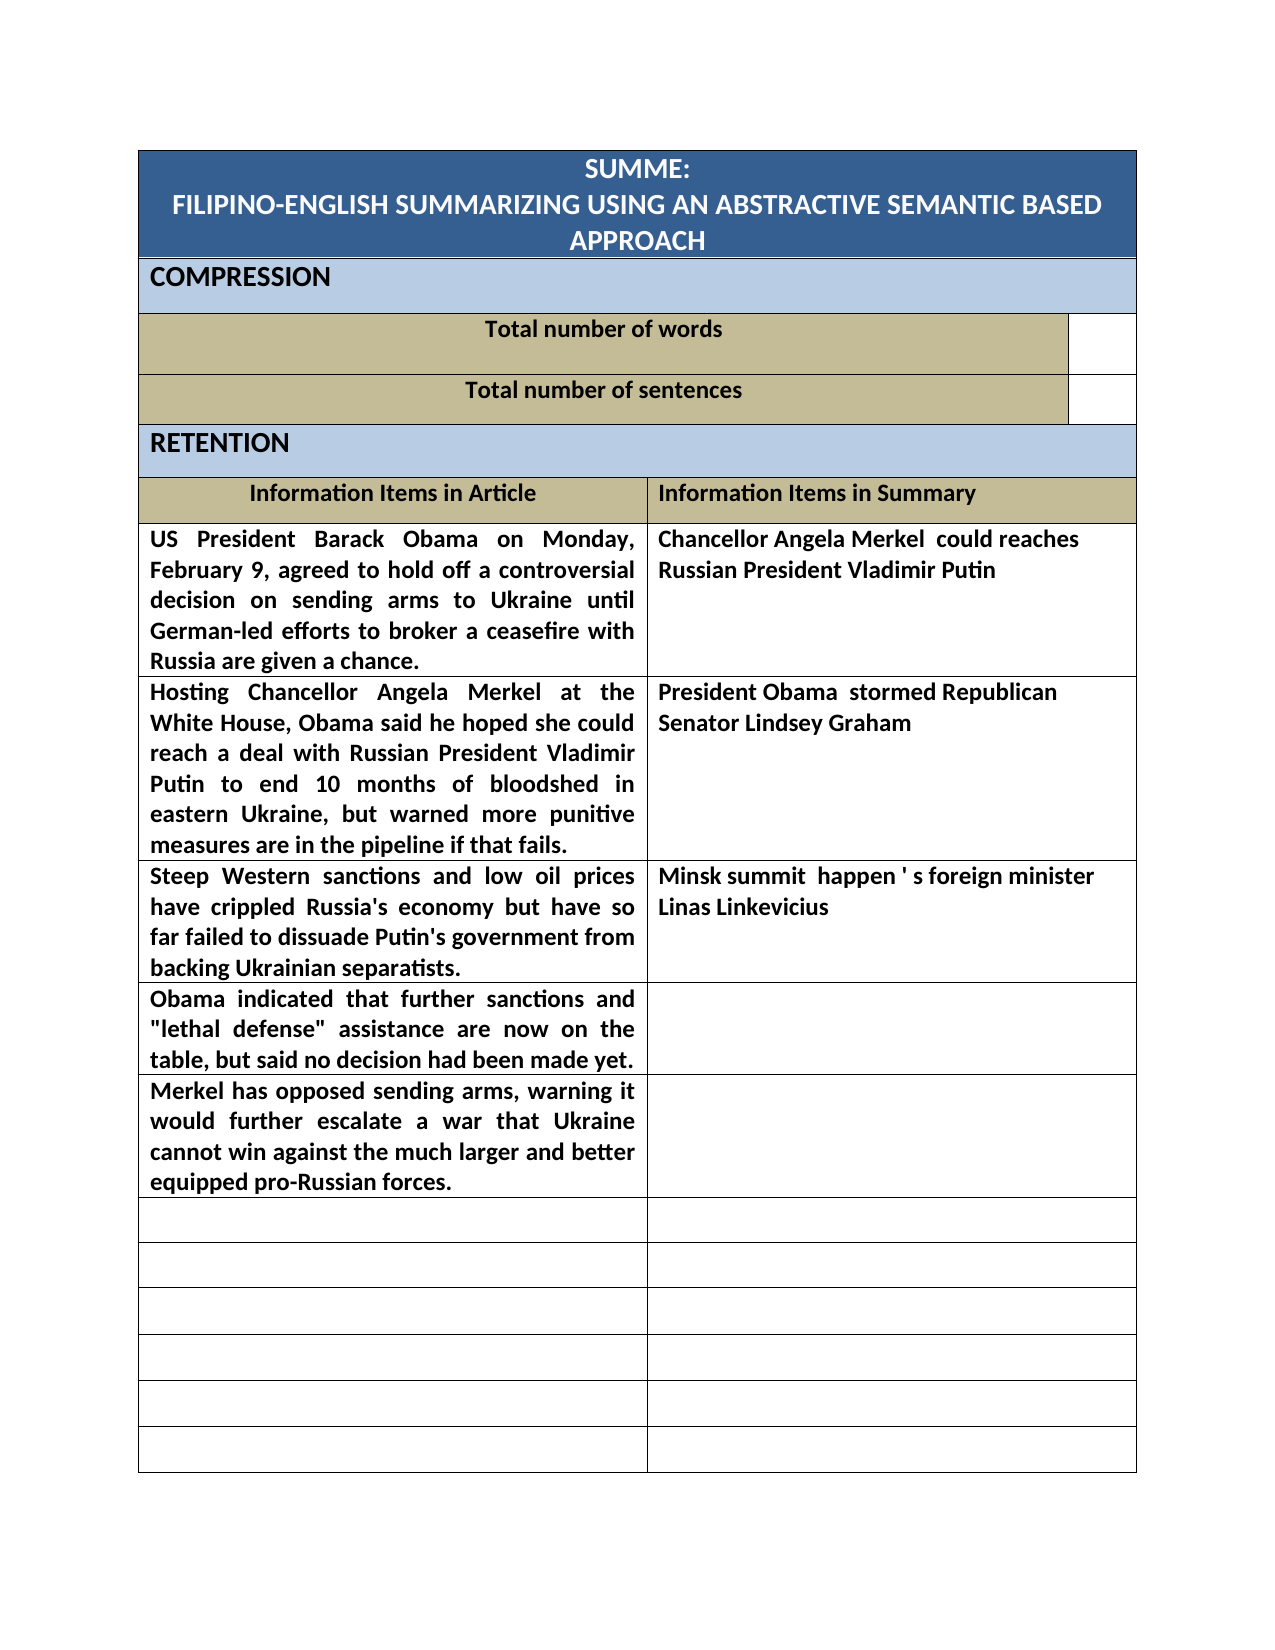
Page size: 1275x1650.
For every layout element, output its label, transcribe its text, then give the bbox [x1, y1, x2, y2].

table_cell RETENTION [139, 425, 1136, 477]
table_cell [139, 1243, 647, 1287]
table_cell [1069, 375, 1136, 424]
table_cell Information Items in Summary [648, 478, 1136, 523]
table_cell US President Barack Obama on Monday, February 9, agreed to hold off a controversial decision on sending arms to Ukraine until German-led efforts to broker a ceasefire with Russia are given a chance. [139, 524, 647, 676]
table_cell COMPRESSION [139, 259, 1136, 313]
table_cell [1069, 314, 1136, 374]
table_cell [139, 1288, 647, 1333]
table_cell [648, 1288, 1136, 1333]
table_cell [648, 1335, 1136, 1380]
table_cell President Obama stormed Republican Senator Lindsey Graham [648, 677, 1136, 860]
table_cell Steep Western sanctions and low oil prices have crippled Russia's economy but have so far failed to dissuade Putin's government from backing Ukrainian separatists. [139, 861, 647, 982]
table_cell [648, 1381, 1136, 1426]
table_cell [648, 1075, 1136, 1197]
table_cell [648, 1243, 1136, 1287]
table_cell Merkel has opposed sending arms, warning it would further escalate a war that Ukraine cannot win against the much larger and better equipped pro-Russian forces. [139, 1075, 647, 1197]
table_cell Total number of sentences [139, 375, 1068, 424]
table_cell Minsk summit happen ' s foreign minister Linas Linkevicius [648, 861, 1136, 982]
table_cell [648, 1427, 1136, 1472]
table_cell [139, 1381, 647, 1426]
table_cell Chancellor Angela Merkel could reaches Russian President Vladimir Putin [648, 524, 1136, 676]
table_cell [648, 1198, 1136, 1242]
table_header SUMME: FILIPINO-ENGLISH SUMMARIZING USING AN ABSTRACTIVE SEMANTIC BASED APPROACH [139, 151, 1136, 257]
table_cell [139, 1198, 647, 1242]
table_cell Hosting Chancellor Angela Merkel at the White House, Obama said he hoped she could reach a deal with Russian President Vladimir Putin to end 10 months of bloodshed in eastern Ukraine, but warned more punitive measures are in the pipeline if that fails. [139, 677, 647, 860]
table_cell [648, 983, 1136, 1074]
table_cell Obama indicated that further sanctions and "lethal defense" assistance are now on the table, but said no decision had been made yet. [139, 983, 647, 1074]
table_cell Total number of words [139, 314, 1068, 374]
table_cell [139, 1427, 647, 1472]
table_cell Information Items in Article [139, 478, 647, 523]
table_cell [139, 1335, 647, 1380]
